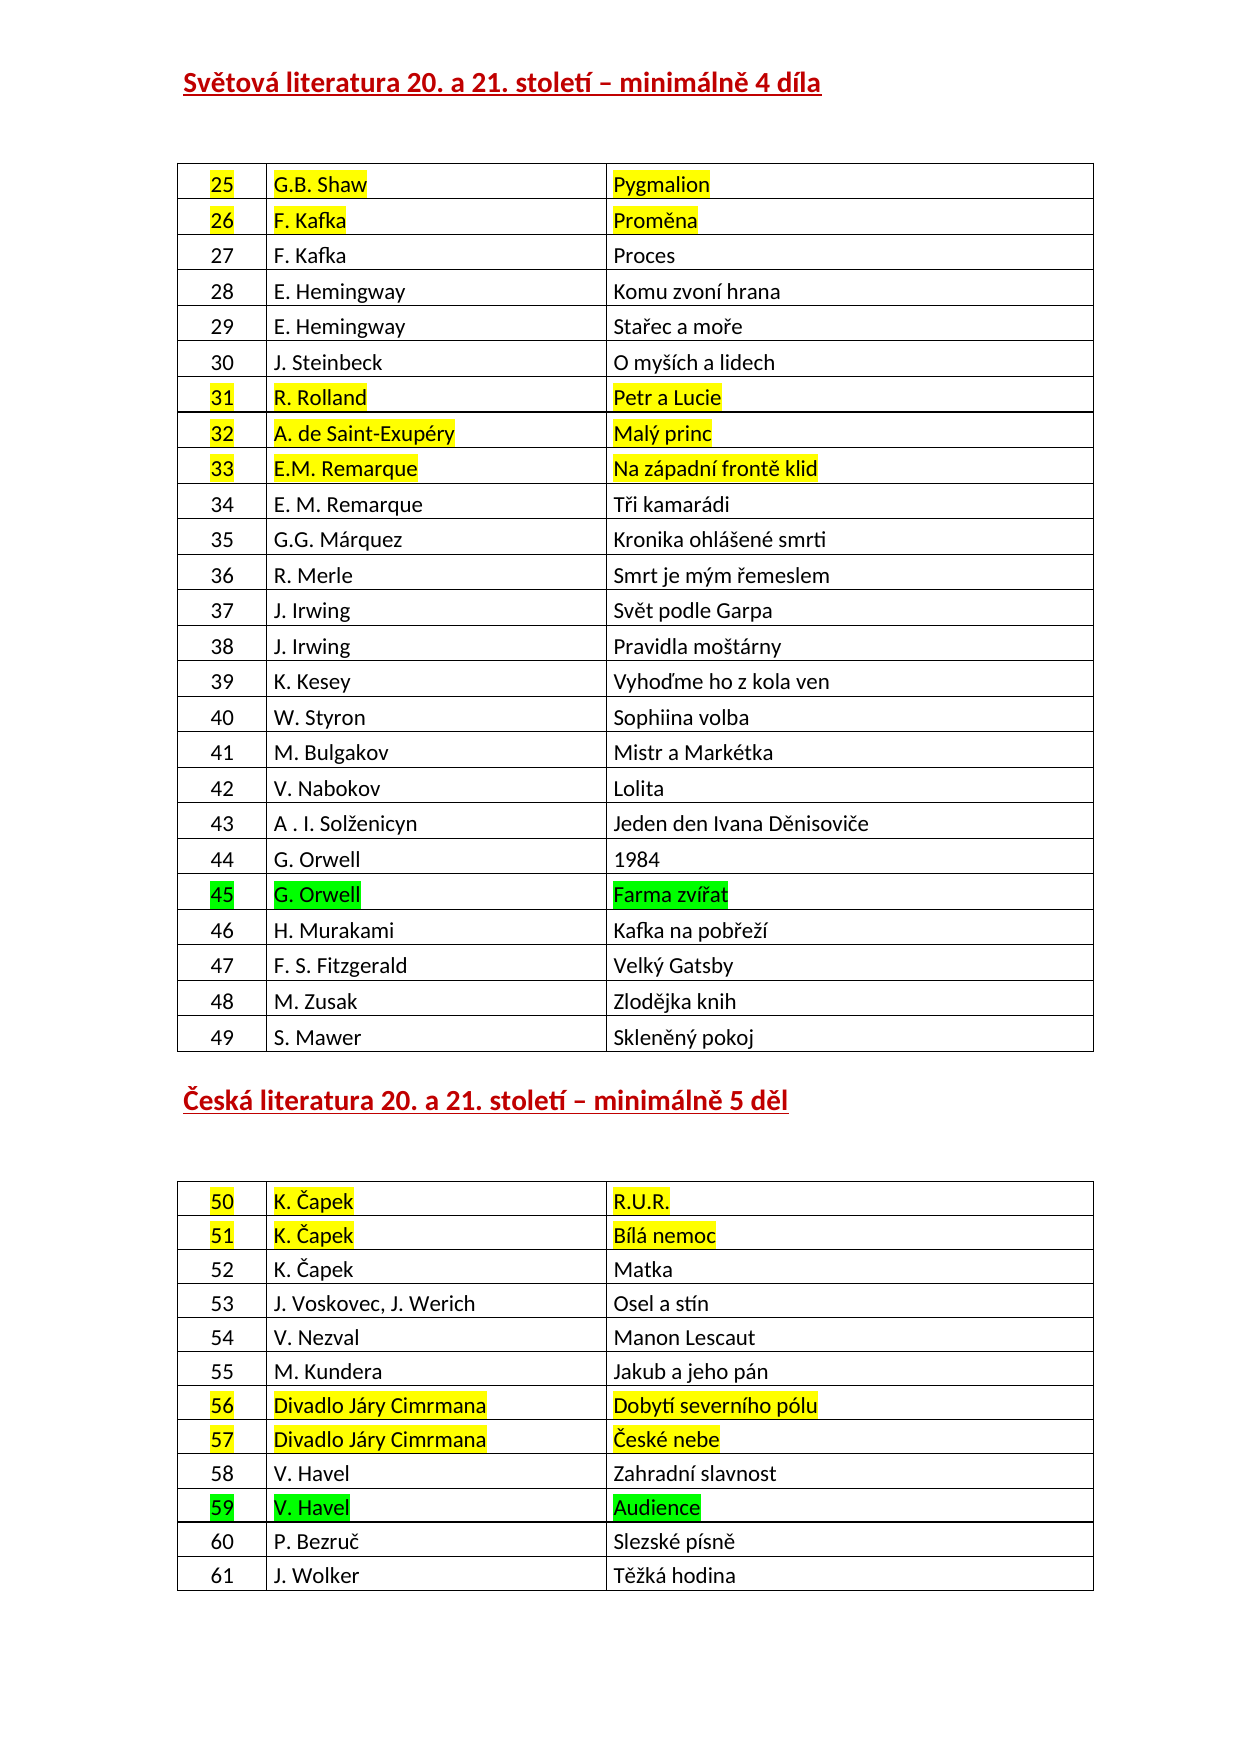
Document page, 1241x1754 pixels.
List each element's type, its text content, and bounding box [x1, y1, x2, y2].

table_cell Petr a Lucie [607, 377, 1093, 411]
table_cell Proces [607, 235, 1093, 269]
table_cell 30 [178, 341, 266, 376]
table_header Pygmalion [607, 164, 1093, 198]
table_cell Sophiina volba [607, 697, 1093, 731]
table_cell K. Čapek [267, 1216, 606, 1249]
table_header 50 [178, 1182, 266, 1215]
table_cell S. Mawer [267, 1016, 606, 1051]
table_cell Stařec a moře [607, 306, 1093, 340]
table_cell F. S. Fitzgerald [267, 945, 606, 980]
table_cell E. Hemingway [267, 306, 606, 340]
table_cell 33 [178, 448, 266, 482]
table_cell 60 [178, 1523, 266, 1556]
table_cell Smrt je mým řemeslem [607, 555, 1093, 589]
table_cell 35 [178, 519, 266, 553]
table_cell České nebe [607, 1420, 1093, 1453]
table_cell Komu zvoní hrana [607, 270, 1093, 305]
table_cell 45 [178, 874, 266, 909]
table_cell V. Nabokov [267, 768, 606, 802]
table_cell 39 [178, 661, 266, 696]
table_cell Audience [607, 1489, 1093, 1521]
table_cell G. Orwell [267, 874, 606, 909]
table_cell 57 [178, 1420, 266, 1453]
table_cell E. M. Remarque [267, 484, 606, 518]
table_cell 59 [178, 1489, 266, 1521]
table_cell Jakub a jeho pán [607, 1352, 1093, 1385]
table_cell 37 [178, 590, 266, 624]
table_cell E. Hemingway [267, 270, 606, 305]
table_cell 47 [178, 945, 266, 980]
table_cell G.G. Márquez [267, 519, 606, 553]
table_cell 48 [178, 981, 266, 1015]
table_cell 43 [178, 803, 266, 838]
table_cell 29 [178, 306, 266, 340]
subtitle Česká literatura 20. a 21. století – minimálně 5 děl [183, 1082, 1067, 1118]
table_cell H. Murakami [267, 910, 606, 944]
table_cell 56 [178, 1386, 266, 1419]
table_cell J. Irwing [267, 626, 606, 660]
table_cell 42 [178, 768, 266, 802]
table_cell 27 [178, 235, 266, 269]
table_header R.U.R. [607, 1182, 1093, 1215]
table_cell Vyhoďme ho z kola ven [607, 661, 1093, 696]
table_cell 53 [178, 1284, 266, 1317]
table_cell V. Havel [267, 1454, 606, 1487]
table_cell M. Bulgakov [267, 732, 606, 767]
table_header 25 [178, 164, 266, 198]
table_cell J. Irwing [267, 590, 606, 624]
table_cell 26 [178, 199, 266, 234]
table_cell Slezské písně [607, 1523, 1093, 1556]
table_cell E.M. Remarque [267, 448, 606, 482]
table_cell 51 [178, 1216, 266, 1249]
table_cell A. de Saint-Exupéry [267, 413, 606, 447]
table_cell 55 [178, 1352, 266, 1385]
table_cell V. Havel [267, 1489, 606, 1521]
table_cell Kronika ohlášené smrti [607, 519, 1093, 553]
table_cell Malý princ [607, 413, 1093, 447]
table_cell R. Merle [267, 555, 606, 589]
table_cell Na západní frontě klid [607, 448, 1093, 482]
table_cell K. Čapek [267, 1250, 606, 1283]
table_cell Bílá nemoc [607, 1216, 1093, 1249]
table_cell Svět podle Garpa [607, 590, 1093, 624]
table_cell F. Kafka [267, 235, 606, 269]
table_cell R. Rolland [267, 377, 606, 411]
table_cell Divadlo Járy Cimrmana [267, 1386, 606, 1419]
table_cell J. Steinbeck [267, 341, 606, 376]
table_cell Zahradní slavnost [607, 1454, 1093, 1487]
table_cell 61 [178, 1557, 266, 1589]
table_cell 49 [178, 1016, 266, 1051]
table_cell G. Orwell [267, 839, 606, 873]
table_cell V. Nezval [267, 1318, 606, 1351]
table_cell O myších a lidech [607, 341, 1093, 376]
table_cell J. Voskovec, J. Werich [267, 1284, 606, 1317]
table_cell 58 [178, 1454, 266, 1487]
table_cell J. Wolker [267, 1557, 606, 1589]
table_cell Osel a stín [607, 1284, 1093, 1317]
table_cell 32 [178, 413, 266, 447]
table_cell Proměna [607, 199, 1093, 234]
table_cell A . I. Solženicyn [267, 803, 606, 838]
table_cell Těžká hodina [607, 1557, 1093, 1589]
table_cell P. Bezruč [267, 1523, 606, 1556]
table_cell M. Kundera [267, 1352, 606, 1385]
table_cell W. Styron [267, 697, 606, 731]
table_cell Jeden den Ivana Děnisoviče [607, 803, 1093, 838]
table_cell Kafka na pobřeží [607, 910, 1093, 944]
table_header K. Čapek [267, 1182, 606, 1215]
table_cell Skleněný pokoj [607, 1016, 1093, 1051]
table_cell Pravidla moštárny [607, 626, 1093, 660]
table_cell 52 [178, 1250, 266, 1283]
table_header G.B. Shaw [267, 164, 606, 198]
table_cell 1984 [607, 839, 1093, 873]
table_cell 40 [178, 697, 266, 731]
subtitle Světová literatura 20. a 21. století – minimálně 4 díla [183, 64, 1067, 100]
table_cell Mistr a Markétka [607, 732, 1093, 767]
table_cell 46 [178, 910, 266, 944]
table_cell 28 [178, 270, 266, 305]
table_cell 54 [178, 1318, 266, 1351]
table_cell 44 [178, 839, 266, 873]
table_cell M. Zusak [267, 981, 606, 1015]
table_cell Zlodějka knih [607, 981, 1093, 1015]
table_cell F. Kafka [267, 199, 606, 234]
table_cell Matka [607, 1250, 1093, 1283]
table_cell Tři kamarádi [607, 484, 1093, 518]
table_cell Divadlo Járy Cimrmana [267, 1420, 606, 1453]
table_cell 38 [178, 626, 266, 660]
table_cell Manon Lescaut [607, 1318, 1093, 1351]
table_cell Velký Gatsby [607, 945, 1093, 980]
table_cell 36 [178, 555, 266, 589]
table_cell 31 [178, 377, 266, 411]
table_cell 41 [178, 732, 266, 767]
table_cell K. Kesey [267, 661, 606, 696]
table_cell 34 [178, 484, 266, 518]
table_cell Farma zvířat [607, 874, 1093, 909]
table_cell Dobytí severního pólu [607, 1386, 1093, 1419]
table_cell Lolita [607, 768, 1093, 802]
